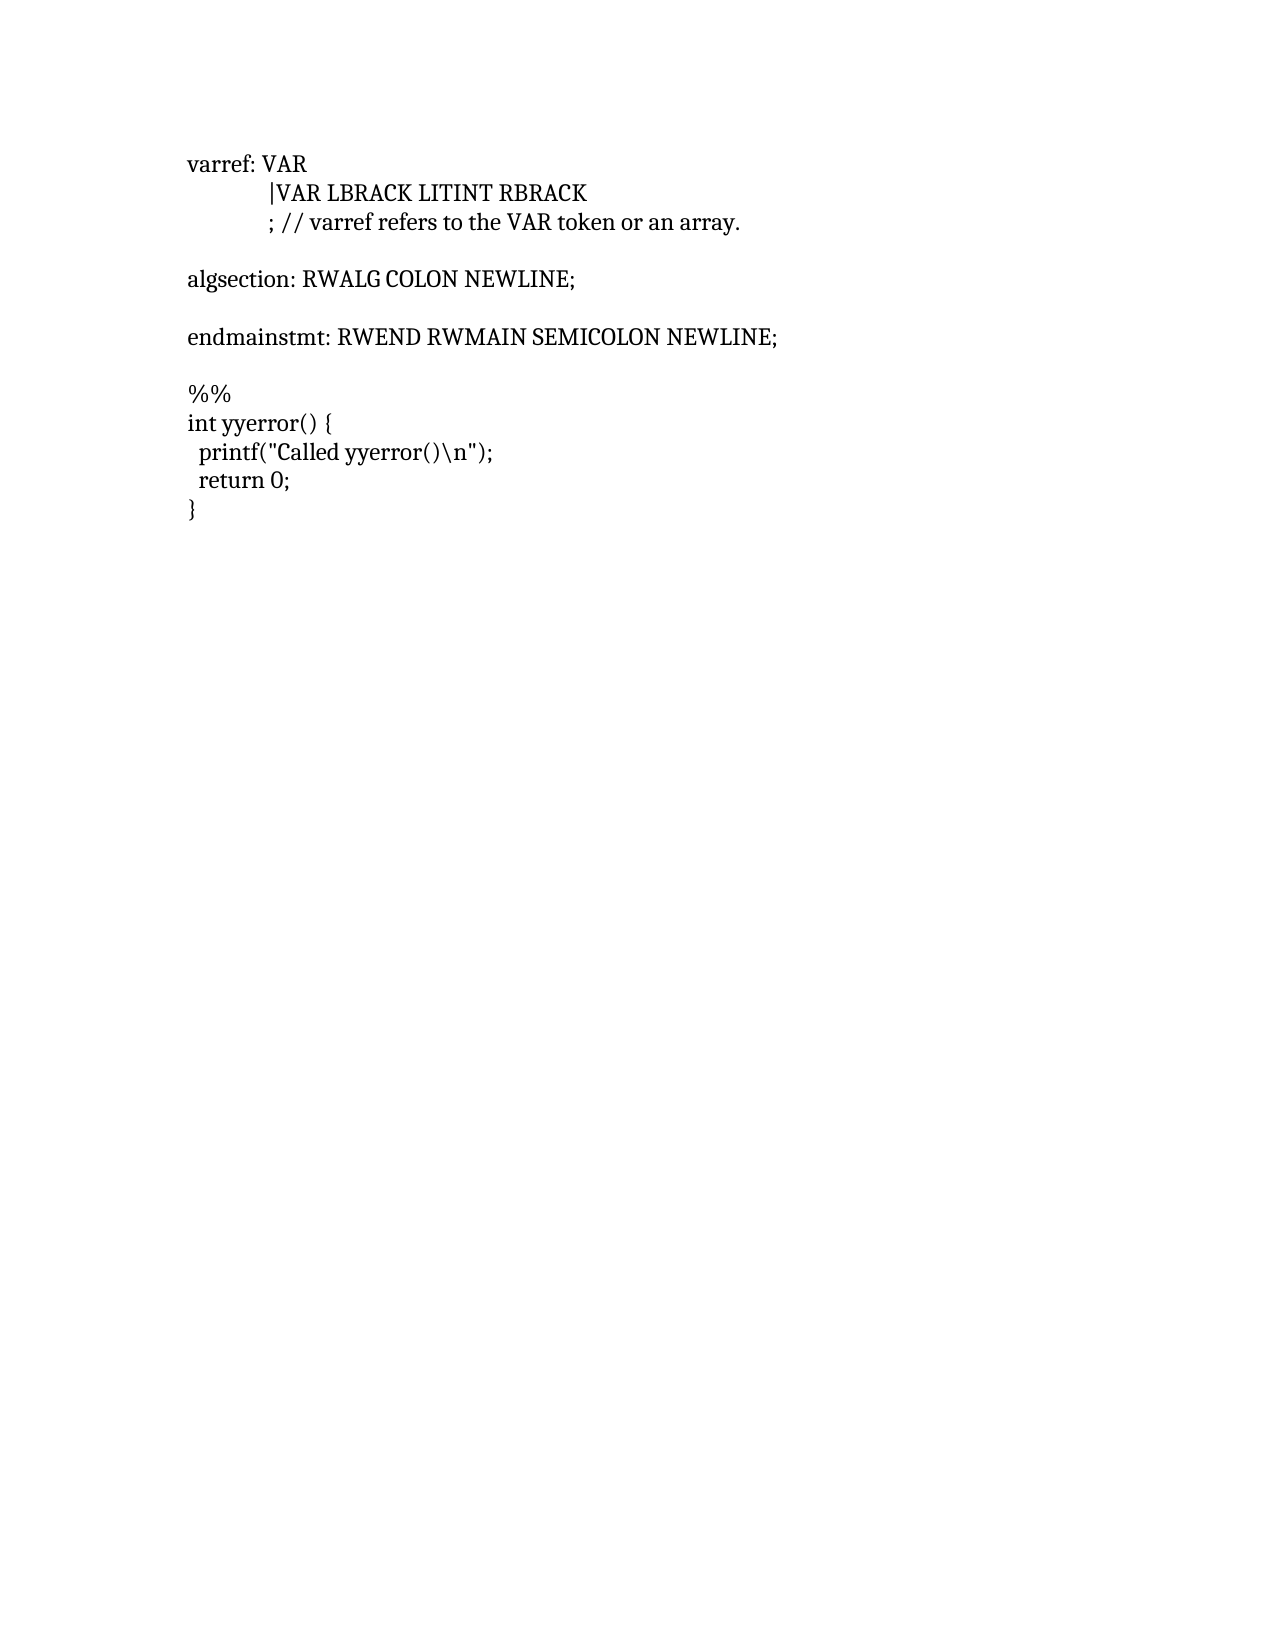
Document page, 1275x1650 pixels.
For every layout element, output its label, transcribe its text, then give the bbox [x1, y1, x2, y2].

text int yyerror() { [187, 409, 1087, 437]
text varref: VAR [187, 150, 1087, 179]
text algsection: RWALG COLON NEWLINE; [187, 265, 1087, 294]
text endmainstmt: RWEND RWMAIN SEMICOLON NEWLINE; [187, 322, 1087, 351]
text ; // varref refers to the VAR token or an array. [187, 207, 1087, 236]
text |VAR LBRACK LITINT RBRACK [187, 179, 1087, 207]
text } [187, 495, 1087, 524]
text printf("Called yyerror()\n"); [187, 437, 1087, 466]
text return 0; [187, 466, 1087, 495]
text %% [187, 380, 1087, 409]
